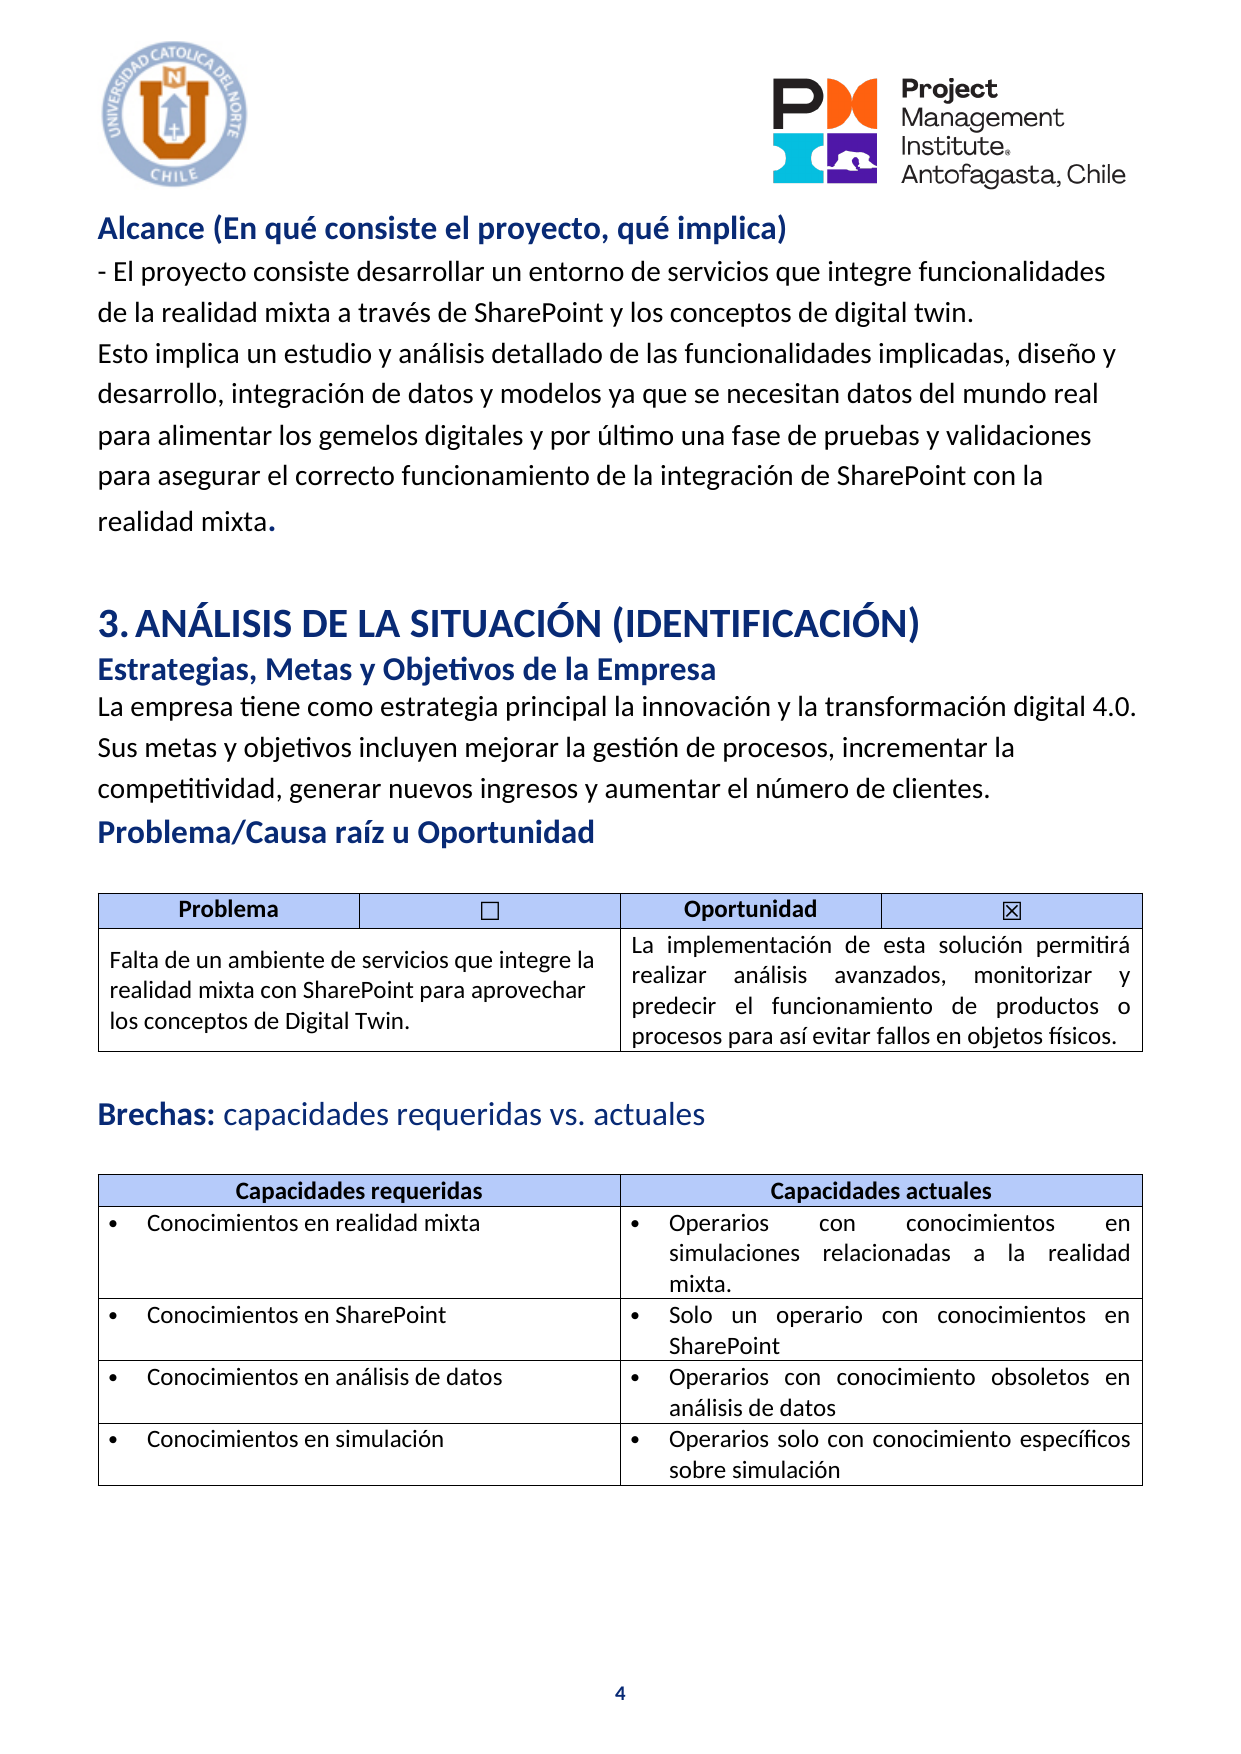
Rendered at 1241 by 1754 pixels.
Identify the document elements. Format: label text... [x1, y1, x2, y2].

table_cell La implementación de esta solución permitirá realizar análisis avanzados, monitorizar y predecir el funcionamiento de productos o procesos para así evitar fallos en objetos físicos. [621, 929, 1142, 1051]
picture [772, 78, 1129, 190]
text Estrategias, Metas y Objetivos de la Empresa [97, 648, 1143, 688]
picture [97, 41, 254, 190]
table_cell Solo un operario con conocimientos en SharePoint [621, 1299, 1142, 1360]
text La empresa tiene como estrategia principal la innovación y la transformación digital 4.0. Sus metas y objetivos incluyen mejorar la gestión de procesos, incrementar la competitividad, generar nuevos ingresos y aumentar el número de clientes. [97, 688, 1143, 806]
text Problema/Causa raíz u Oportunidad [97, 811, 1143, 852]
subtitle ANÁLISIS DE LA SITUACIÓN (IDENTIFICACIÓN) [97, 597, 1143, 648]
table_cell Conocimientos en simulación [99, 1424, 620, 1484]
table_cell Operarios solo con conocimiento específicos sobre simulación [621, 1424, 1142, 1484]
table_cell Falta de un ambiente de servicios que integre la realidad mixta con SharePoint para aprovechar los conceptos de Digital Twin. [99, 929, 620, 1051]
table_cell Conocimientos en realidad mixta [99, 1207, 620, 1298]
table_cell Conocimientos en SharePoint [99, 1299, 620, 1360]
table_header Capacidades requeridas [99, 1175, 620, 1206]
table_cell Conocimientos en análisis de datos [99, 1361, 620, 1422]
text Brechas: capacidades requeridas vs. actuales [97, 1093, 1143, 1133]
table_cell Operarios con conocimientos en simulaciones relacionadas a la realidad mixta. [621, 1207, 1142, 1298]
table_header [360, 894, 620, 928]
text Alcance (En qué consiste el proyecto, qué implica) - El proyecto consiste desarrollar un entorno de servicios que integre funcionalidades de la realidad mixta a través de SharePoint y los conceptos de digital twin. [97, 207, 1143, 329]
table_header Problema [99, 894, 359, 928]
table_header [882, 894, 1142, 928]
table_header Capacidades actuales [621, 1175, 1142, 1206]
table_header Oportunidad [621, 894, 881, 928]
text Esto implica un estudio y análisis detallado de las funcionalidades implicadas, diseño y desarrollo, integración de datos y modelos ya que se necesitan datos del mundo real para alimentar los gemelos digitales y por último una fase de pruebas y validaciones para asegurar el correcto funcionamiento de la integración de SharePoint con la realidad mixta. [97, 335, 1143, 540]
table_cell Operarios con conocimiento obsoletos en análisis de datos [621, 1361, 1142, 1422]
